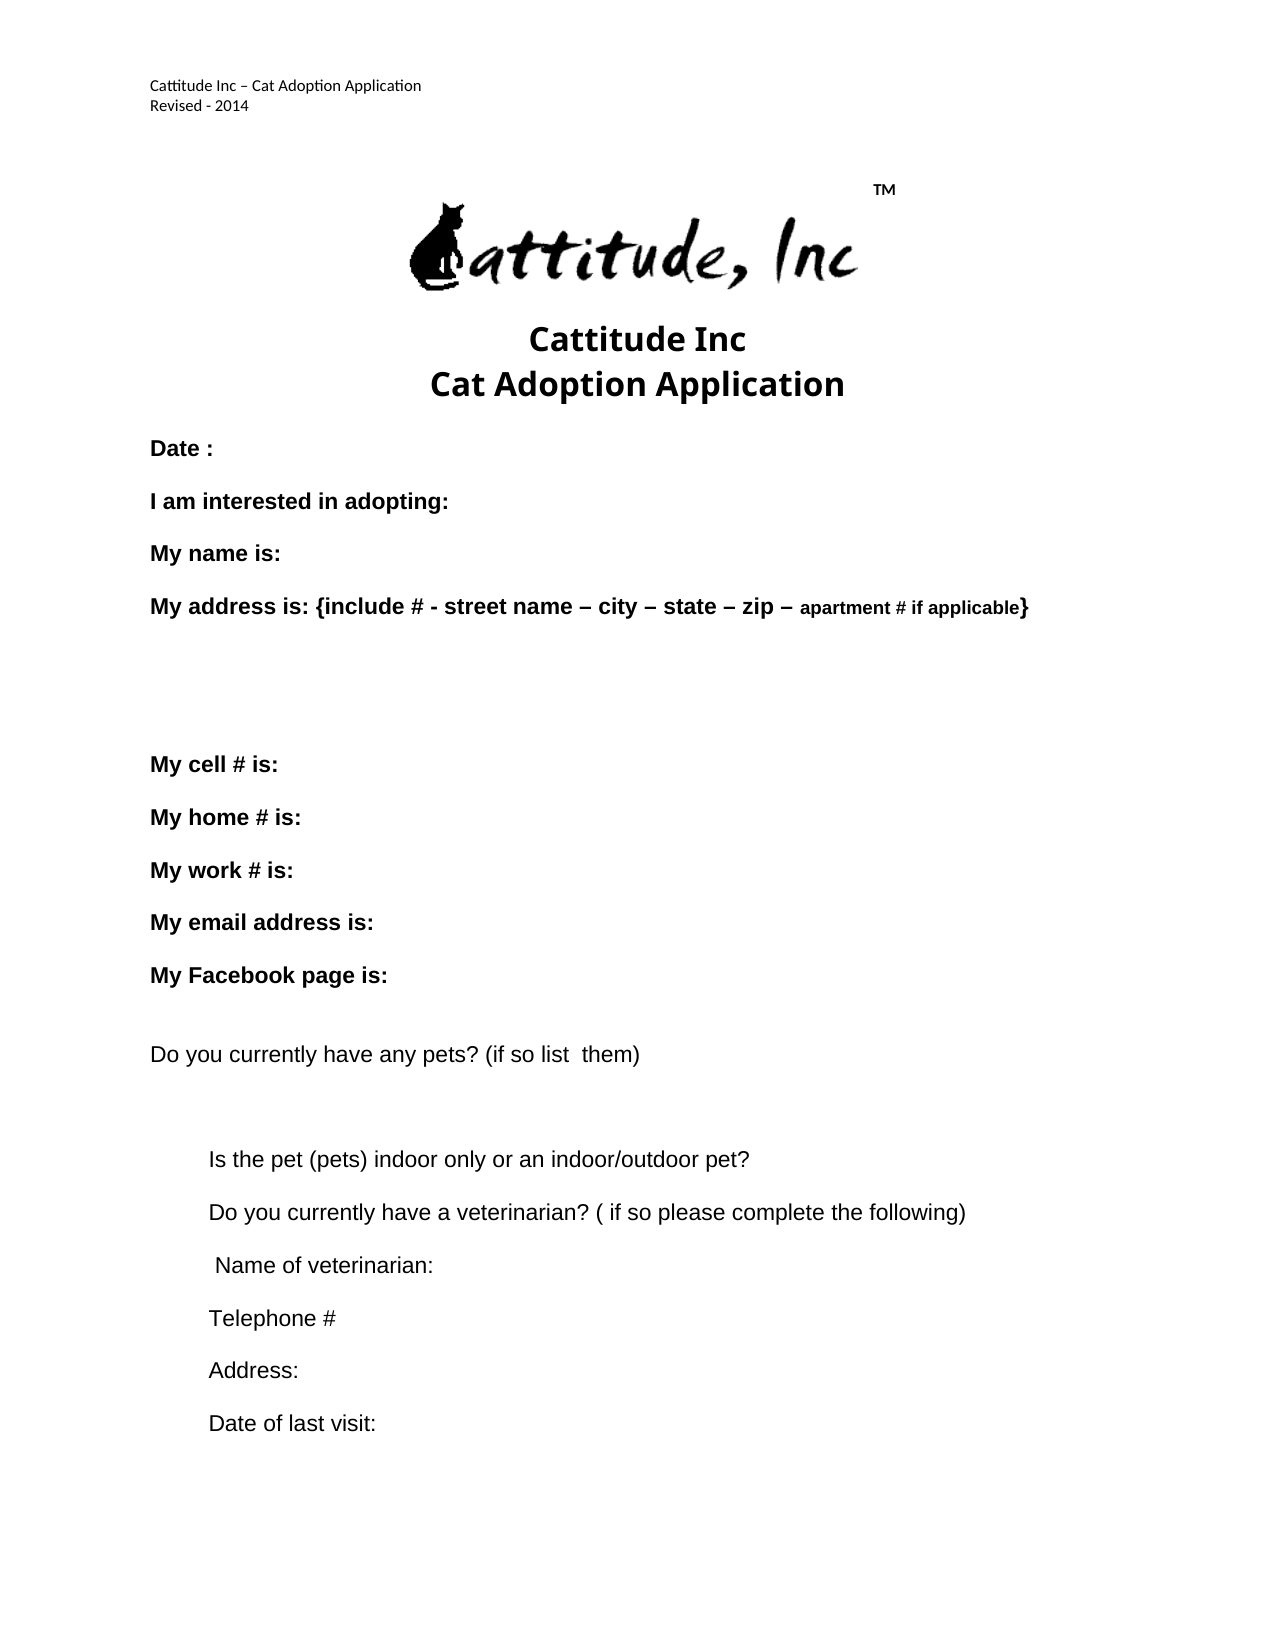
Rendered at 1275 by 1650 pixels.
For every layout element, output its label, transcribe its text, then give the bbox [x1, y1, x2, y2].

text My Facebook page is: [150, 962, 1125, 988]
text TM [150, 179, 1125, 199]
text I am interested in adopting: [150, 488, 1125, 514]
text Telephone # [150, 1304, 1125, 1331]
text My work # is: [150, 857, 1125, 883]
picture [407, 199, 868, 316]
text My address is: {include # - street name – city – state – zip – apartment # if applicable} [150, 593, 1125, 619]
text Do you currently have any pets? (if so list them) [150, 1041, 1125, 1067]
text Address: [150, 1357, 1125, 1384]
subtitle Cattitude Inc [150, 315, 1125, 361]
text Date : [150, 435, 1125, 461]
text Date of last visit: [150, 1410, 1125, 1436]
text My cell # is: [150, 751, 1125, 777]
text My email address is: [150, 909, 1125, 936]
text Is the pet (pets) indoor only or an indoor/outdoor pet? [150, 1146, 1125, 1173]
text My name is: [150, 540, 1125, 567]
text Do you currently have a veterinarian? ( if so please complete the following) [150, 1199, 1125, 1226]
text My home # is: [150, 804, 1125, 830]
subtitle Cat Adoption Application [150, 361, 1125, 406]
text Name of veterinarian: [150, 1252, 1125, 1278]
